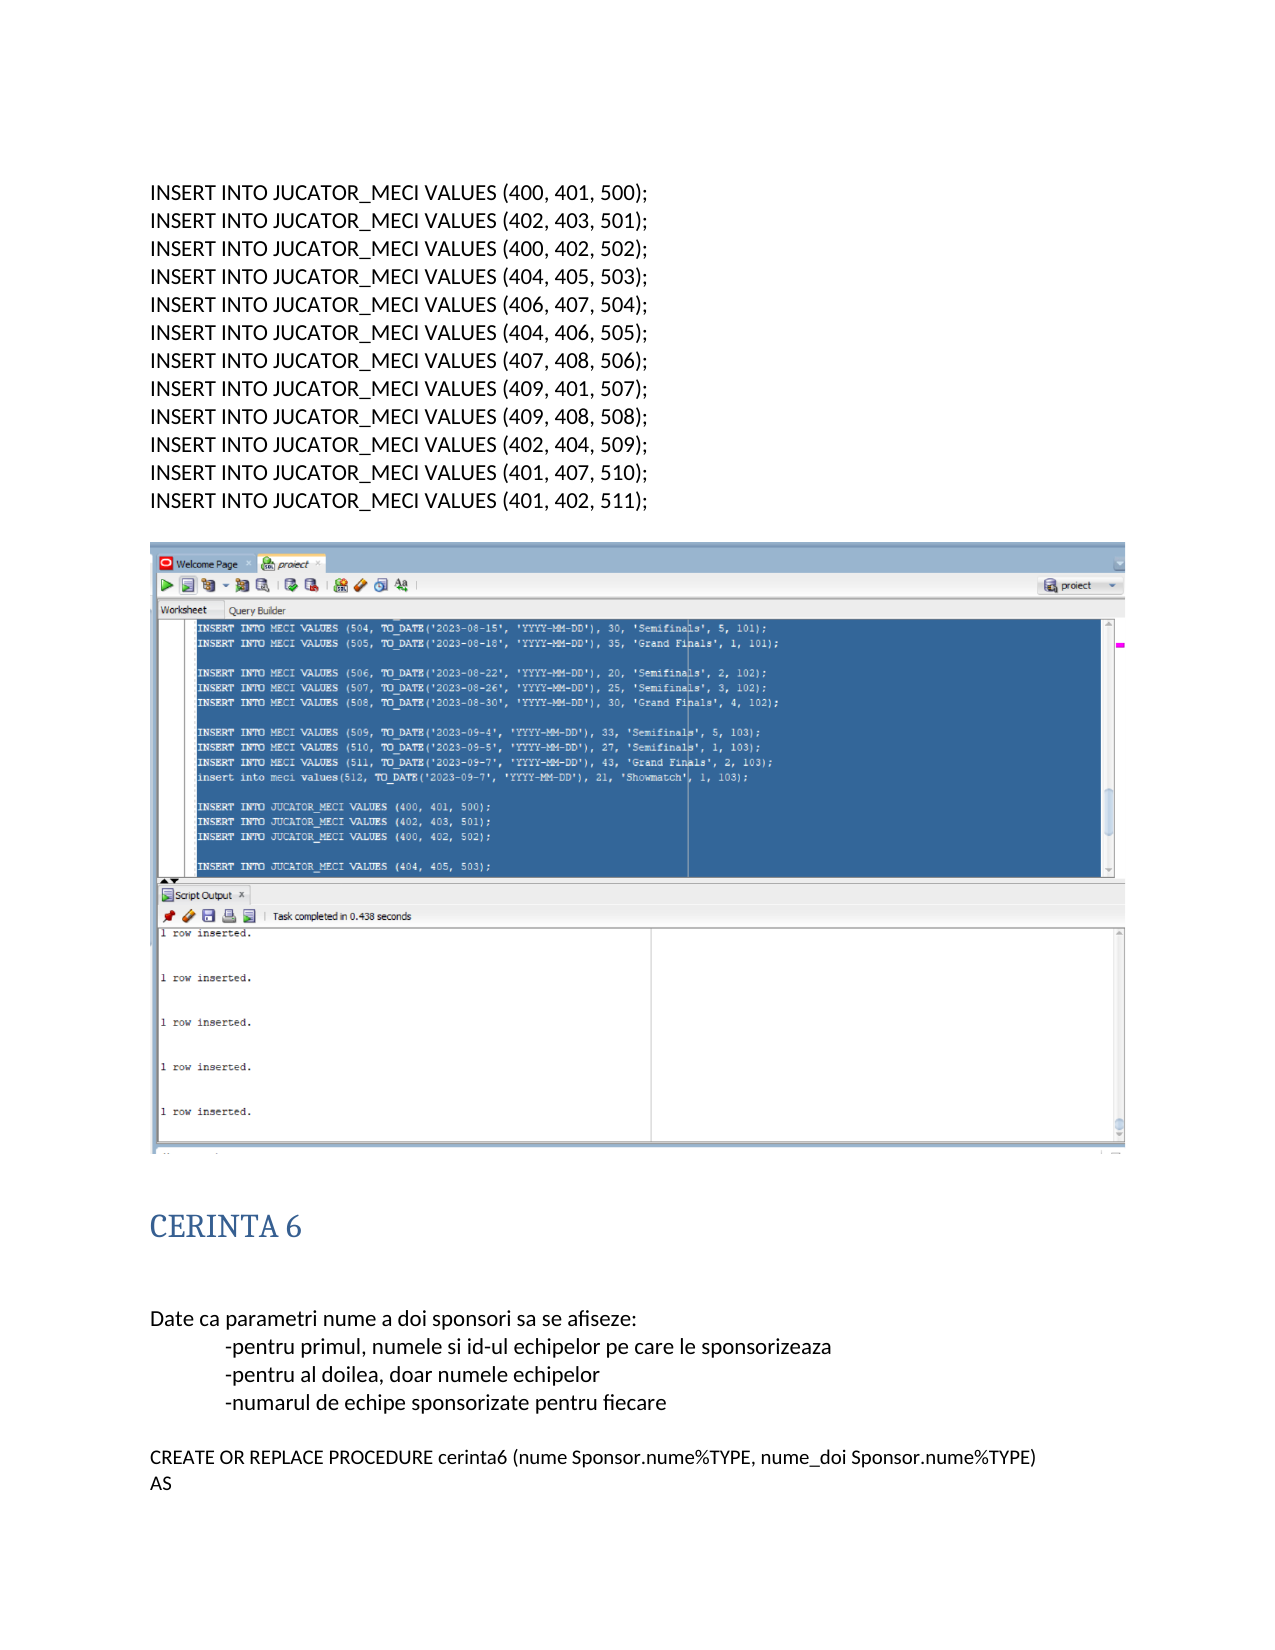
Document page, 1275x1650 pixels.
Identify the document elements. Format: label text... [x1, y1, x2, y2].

text INSERT INTO JUCATOR_MECI VALUES (406, 407, 504); [150, 290, 1125, 318]
subtitle CERINTA 6 [150, 1207, 1125, 1245]
text INSERT INTO JUCATOR_MECI VALUES (402, 403, 501); [150, 206, 1125, 234]
text -numarul de echipe sponsorizate pentru fiecare [150, 1388, 1125, 1416]
text INSERT INTO JUCATOR_MECI VALUES (402, 404, 509); [150, 430, 1125, 458]
text INSERT INTO JUCATOR_MECI VALUES (409, 408, 508); [150, 402, 1125, 430]
text INSERT INTO JUCATOR_MECI VALUES (407, 408, 506); [150, 346, 1125, 374]
text INSERT INTO JUCATOR_MECI VALUES (400, 402, 502); [150, 234, 1125, 262]
text INSERT INTO JUCATOR_MECI VALUES (404, 406, 505); [150, 318, 1125, 346]
text INSERT INTO JUCATOR_MECI VALUES (409, 401, 507); [150, 374, 1125, 402]
text INSERT INTO JUCATOR_MECI VALUES (404, 405, 503); [150, 262, 1125, 290]
picture [150, 542, 1125, 1154]
text Date ca parametri nume a doi sponsori sa se afiseze: [150, 1304, 1125, 1332]
text INSERT INTO JUCATOR_MECI VALUES (400, 401, 500); [150, 178, 1125, 206]
text -pentru al doilea, doar numele echipelor [150, 1360, 1125, 1388]
text INSERT INTO JUCATOR_MECI VALUES (401, 407, 510); [150, 458, 1125, 486]
text INSERT INTO JUCATOR_MECI VALUES (401, 402, 511); [150, 486, 1125, 514]
text CREATE OR REPLACE PROCEDURE cerinta6 (nume Sponsor.nume%TYPE, nume_doi Sponsor.nume%TYPE) [150, 1444, 1125, 1470]
text AS [150, 1470, 1125, 1495]
text -pentru primul, numele si id-ul echipelor pe care le sponsorizeaza [150, 1332, 1125, 1360]
